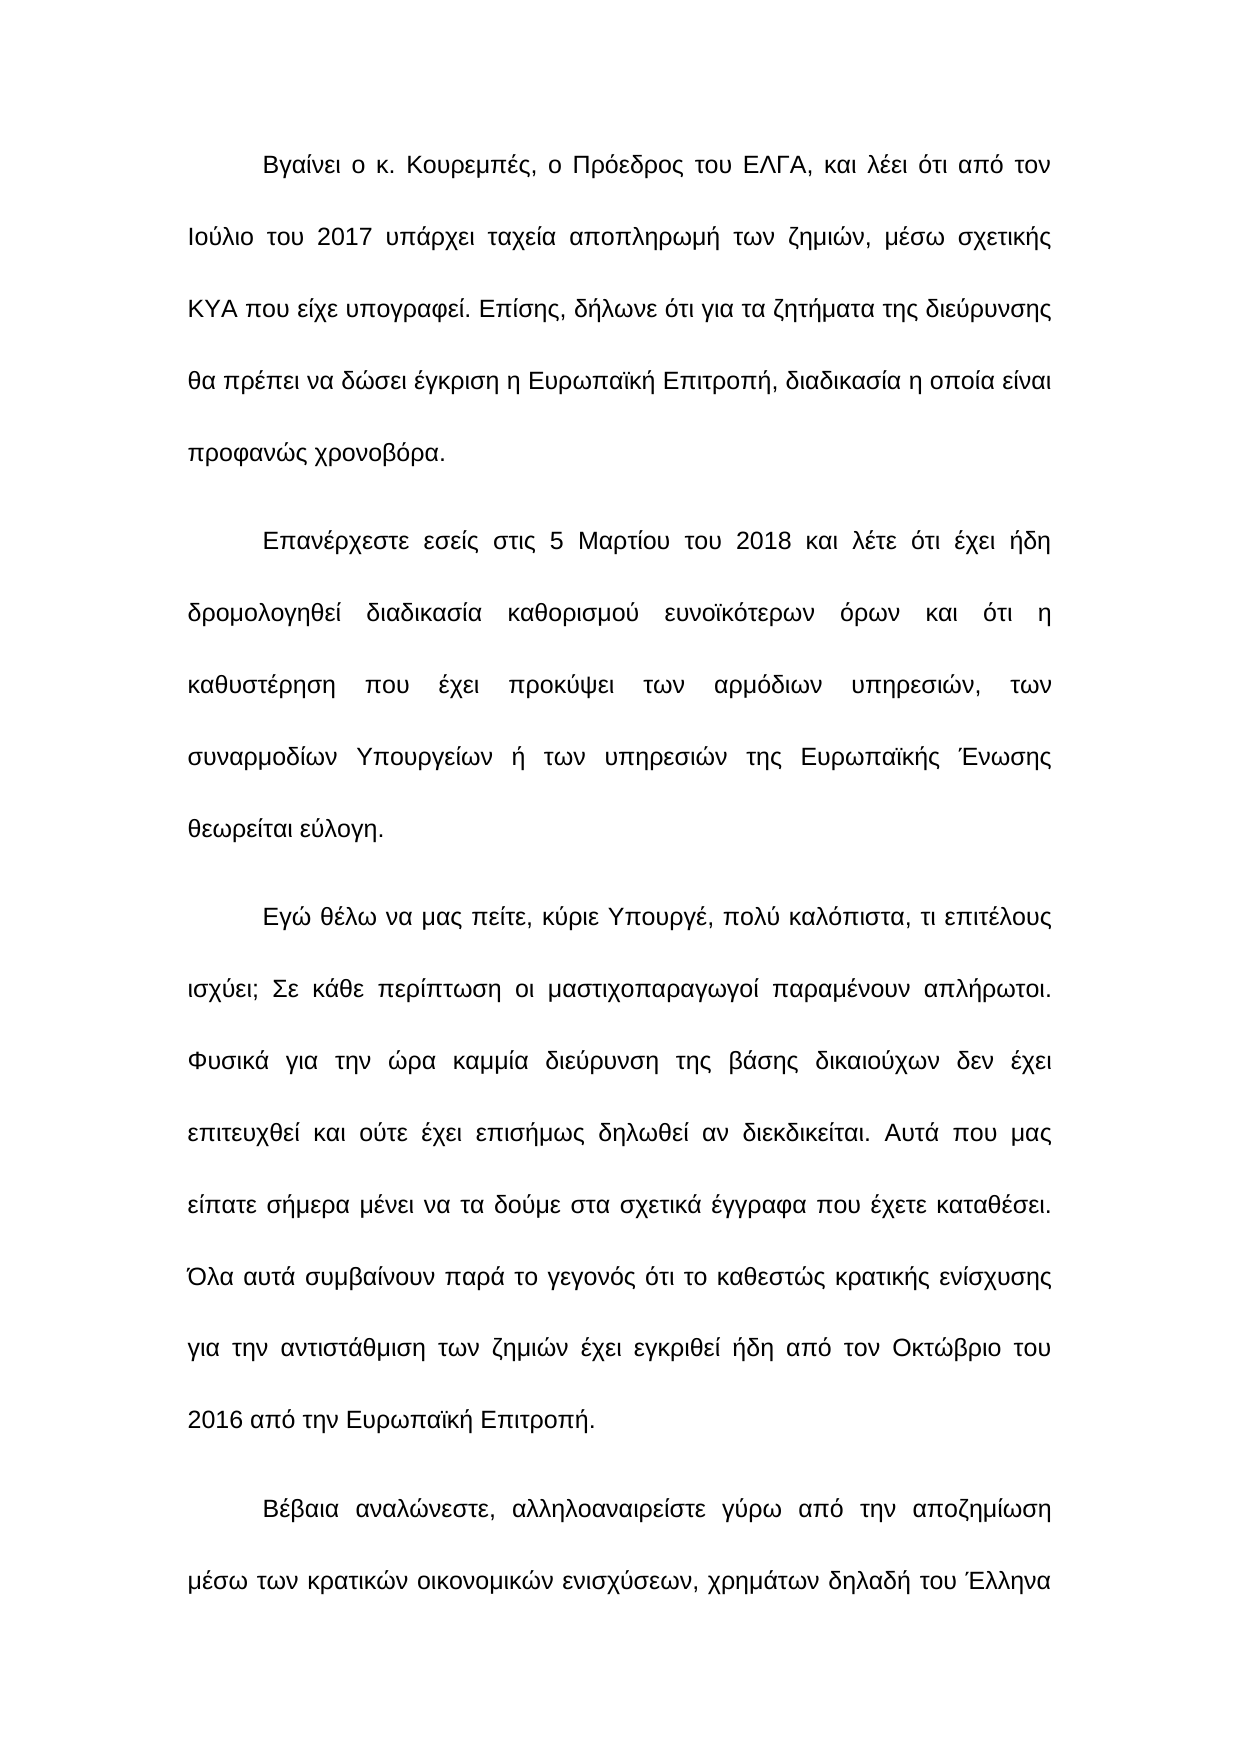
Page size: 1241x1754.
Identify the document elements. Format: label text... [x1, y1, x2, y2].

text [187, 1494, 1053, 1594]
text Εγώ θέλω να μας πείτε, κύριε Υπουργέ, πολύ καλόπιστα, τι επιτέλους ισχύει; Σε κάθε περίπτωση οι μαστιχοπαραγωγοί παραμένουν απλήρωτοι. Φυσικά για την ώρα καμμία διεύρυνση της βάσης δικαιούχων δεν έχει επιτευχθεί και ούτε έχει επισήμως δηλωθεί αν διεκδικείται. Αυτά που μας είπατε σήμερα μένει να τα δούμε στα σχετικά έγγραφα που έχετε καταθέσει. Όλα αυτά συμβαίνουν παρά το γεγονός ότι το καθεστώς κρατικής ενίσχυσης για την αντιστάθμιση των ζημιών έχει εγκριθεί ήδη από τον Οκτώβριο του 2016 από την Ευρωπαϊκή Επιτροπή. [187, 902, 1053, 1434]
text Βγαίνει ο κ. Κουρεμπές, ο Πρόεδρος του ΕΛΓΑ, και λέει ότι από τον Ιούλιο του 2017 υπάρχει ταχεία αποπληρωμή των ζημιών, μέσω σχετικής ΚΥΑ που είχε υπογραφεί. Επίσης, δήλωνε ότι για τα ζητήματα της διεύρυνσης θα πρέπει να δώσει έγκριση η Ευρωπαϊκή Επιτροπή, διαδικασία η οποία είναι προφανώς χρονοβόρα. [187, 150, 1053, 466]
text Επανέρχεστε εσείς στις 5 Μαρτίου του 2018 και λέτε ότι έχει ήδη δρομολογηθεί διαδικασία καθορισμού ευνοϊκότερων όρων και ότι η καθυστέρηση που έχει προκύψει των αρμόδιων υπηρεσιών, των συναρμοδίων Υπουργείων ή των υπηρεσιών της Ευρωπαϊκής Ένωσης θεωρείται εύλογη. [187, 526, 1053, 842]
